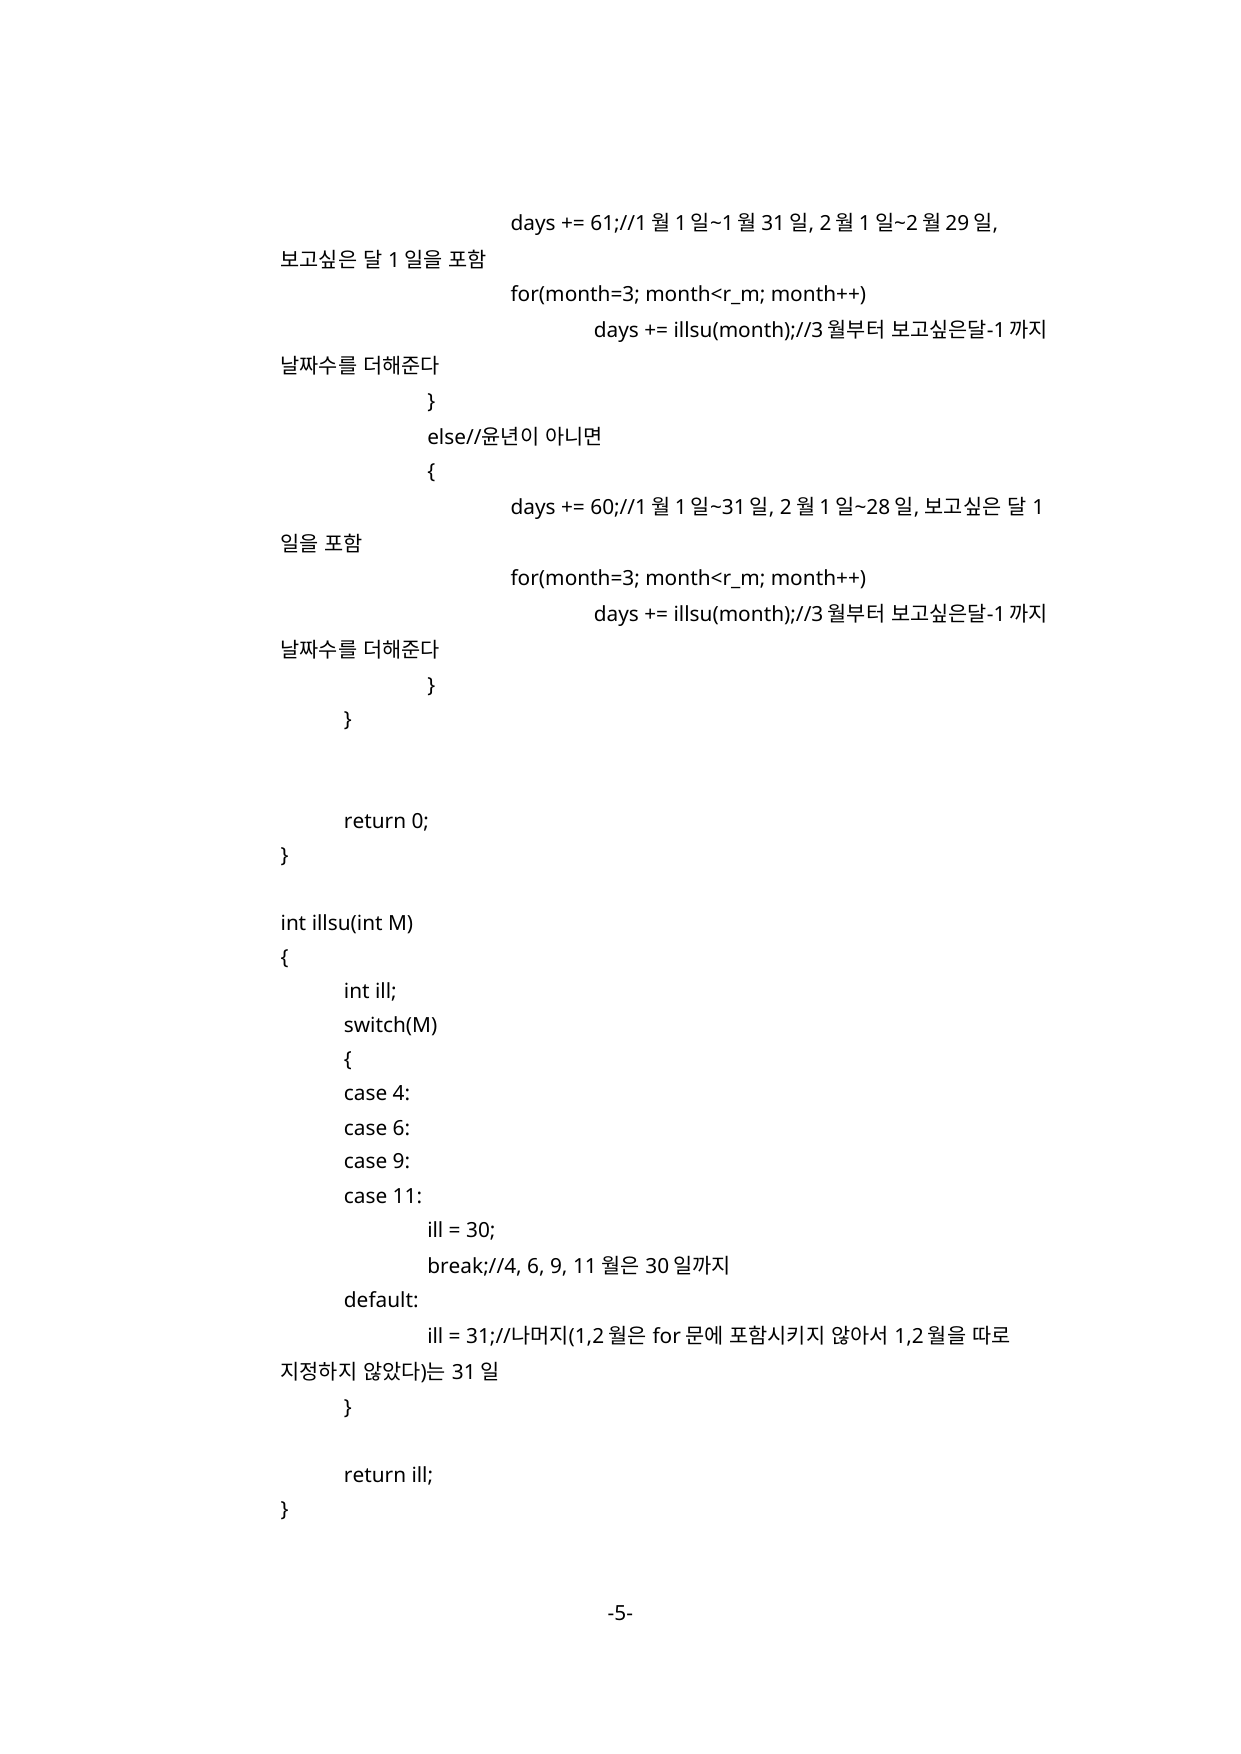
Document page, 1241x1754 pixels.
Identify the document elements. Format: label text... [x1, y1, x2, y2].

text } [280, 1392, 1063, 1420]
text for(month=3; month<r_m; month++) [280, 563, 1063, 592]
text } [280, 704, 1063, 732]
text return ill; [280, 1460, 1063, 1488]
text days += illsu(month);//3월부터 보고싶은달-1까지 날짜수를 더해준다 [280, 313, 1063, 380]
text default: [280, 1285, 1063, 1314]
text case 4: [280, 1078, 1063, 1107]
text switch(M) [280, 1010, 1063, 1039]
text break;//4, 6, 9, 11월은 30일까지 [280, 1249, 1063, 1279]
text ill = 31;//나머지(1,2월은 for문에 포함시키지 않아서 1,2월을 따로 지정하지 않았다)는 31일 [280, 1319, 1063, 1386]
text for(month=3; month<r_m; month++) [280, 279, 1063, 308]
text } [280, 386, 1063, 414]
text days += 60;//1월1일~31일, 2월1일~28일, 보고싶은 달 1일을 포함 [280, 491, 1063, 557]
text days += illsu(month);//3월부터 보고싶은달-1까지 날짜수를 더해준다 [280, 597, 1063, 664]
text ill = 30; [280, 1215, 1063, 1243]
text case 9: [280, 1147, 1063, 1175]
text case 11: [280, 1181, 1063, 1209]
text else//윤년이 아니면 [280, 420, 1063, 450]
text } [280, 840, 1063, 868]
text int illsu(int M) [280, 908, 1063, 937]
text } [280, 1494, 1063, 1523]
text } [280, 670, 1063, 698]
text { [280, 456, 1063, 485]
text case 6: [280, 1113, 1063, 1141]
text { [280, 1044, 1063, 1073]
text days += 61;//1월1일~1월31일, 2월1일~2월29일, 보고싶은 달 1일을 포함 [280, 207, 1063, 273]
text int ill; [280, 976, 1063, 1005]
text return 0; [280, 806, 1063, 834]
text { [280, 942, 1063, 971]
